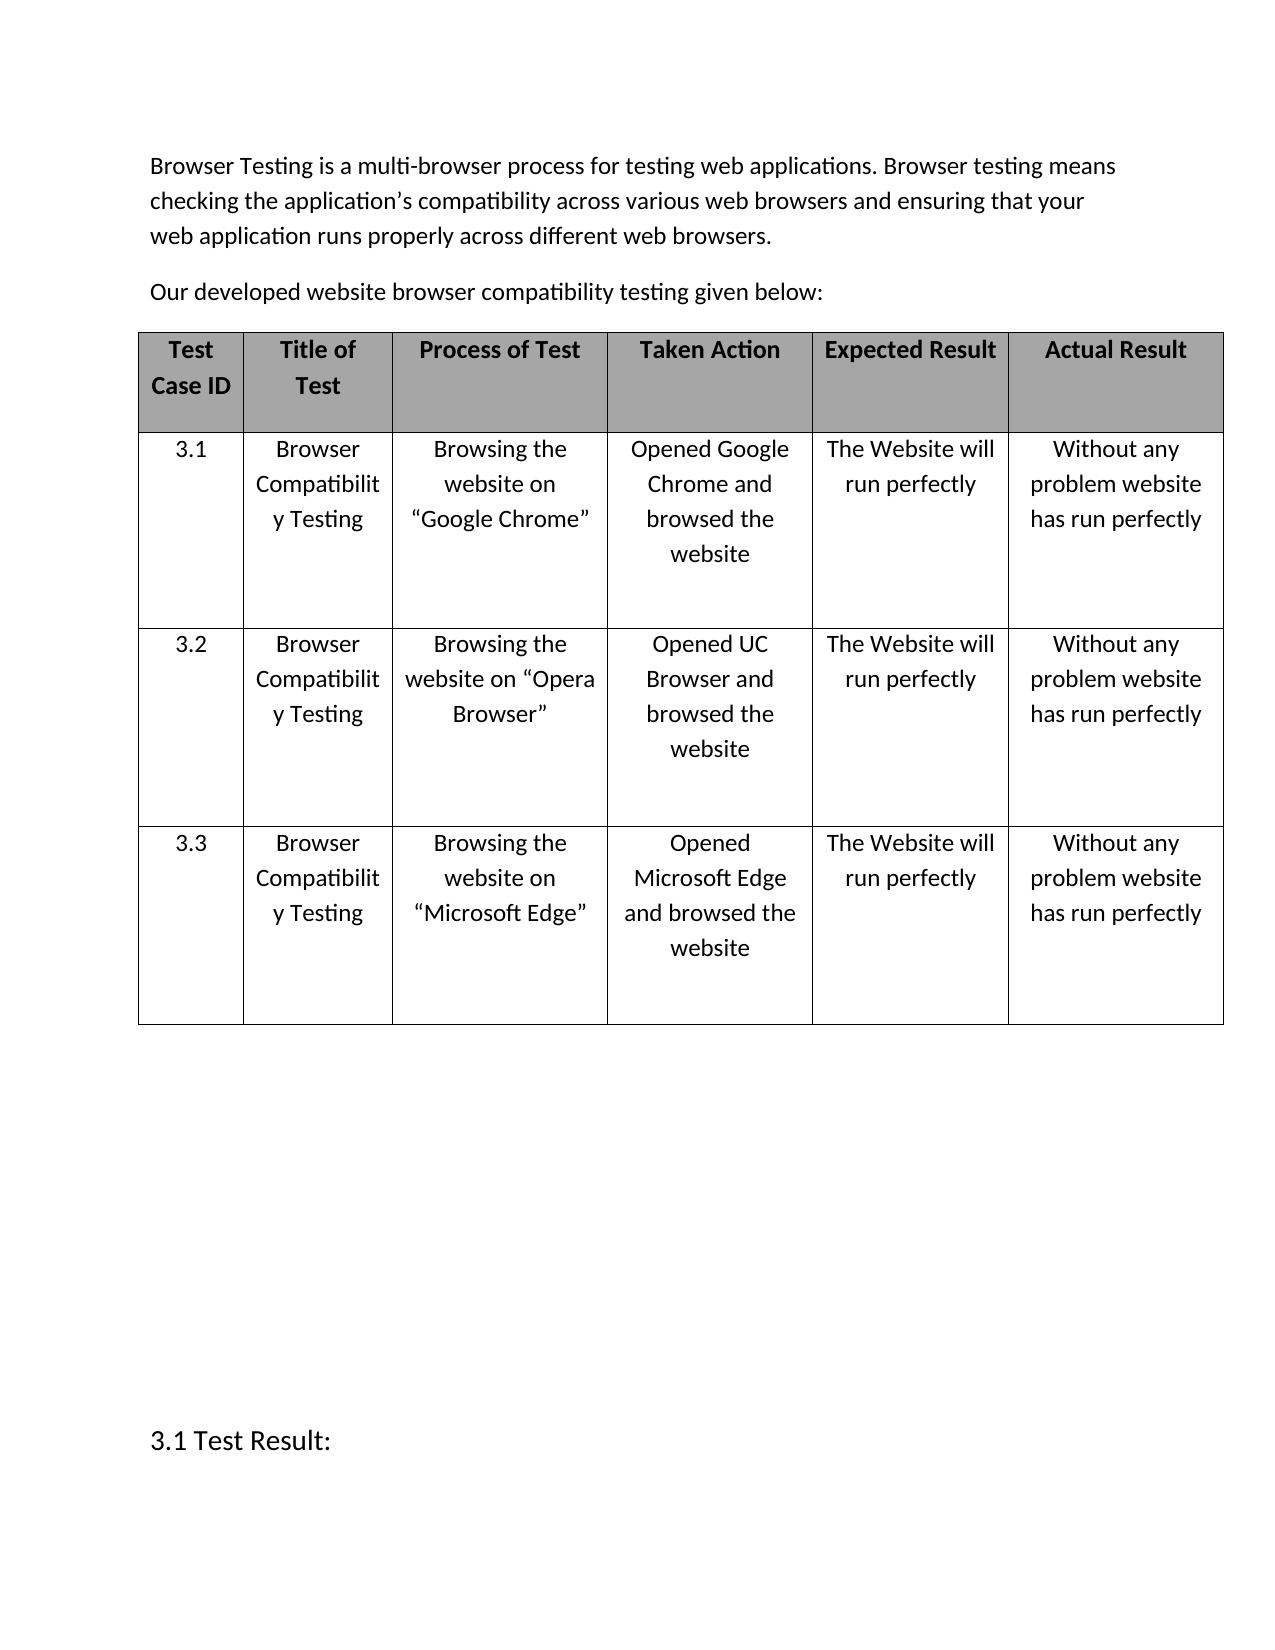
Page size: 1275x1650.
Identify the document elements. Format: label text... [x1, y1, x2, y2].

table_cell 3.2 [139, 629, 243, 826]
text Browser Testing is a multi-browser process for testing web applications. Browser testing means checking the application’s compatibility across various web browsers and ensuring that your web application runs properly across different web browsers. [150, 150, 1125, 251]
table_cell Browsing the website on “Google Chrome” [393, 433, 607, 628]
table_header Test Case ID [139, 333, 243, 432]
table_cell Opened Microsoft Edge and browsed the website [608, 827, 812, 1024]
table_header Actual Result [1009, 333, 1223, 432]
table_cell Without any problem website has run perfectly [1009, 827, 1223, 1024]
table_header Taken Action [608, 333, 812, 432]
table_cell Browser Compatibility Testing [244, 629, 392, 826]
table_cell Without any problem website has run perfectly [1009, 629, 1223, 826]
table_cell Opened UC Browser and browsed the website [608, 629, 812, 826]
table_cell The Website will run perfectly [813, 629, 1008, 826]
table_cell Browsing the website on “Microsoft Edge” [393, 827, 607, 1024]
table_header Expected Result [813, 333, 1008, 432]
table_cell Browser Compatibility Testing [244, 827, 392, 1024]
table_cell Without any problem website has run perfectly [1009, 433, 1223, 628]
table_cell 3.1 [139, 433, 243, 628]
table_header Process of Test [393, 333, 607, 432]
table_cell The Website will run perfectly [813, 433, 1008, 628]
table_cell Opened Google Chrome and browsed the website [608, 433, 812, 628]
table_cell The Website will run perfectly [813, 827, 1008, 1024]
text 3.1 Test Result: [150, 1422, 1125, 1457]
table_cell Browser Compatibility Testing [244, 433, 392, 628]
text Our developed website browser compatibility testing given below: [150, 276, 1125, 306]
table_cell 3.3 [139, 827, 243, 1024]
table_cell Browsing the website on “Opera Browser” [393, 629, 607, 826]
table_header Title of Test [244, 333, 392, 432]
